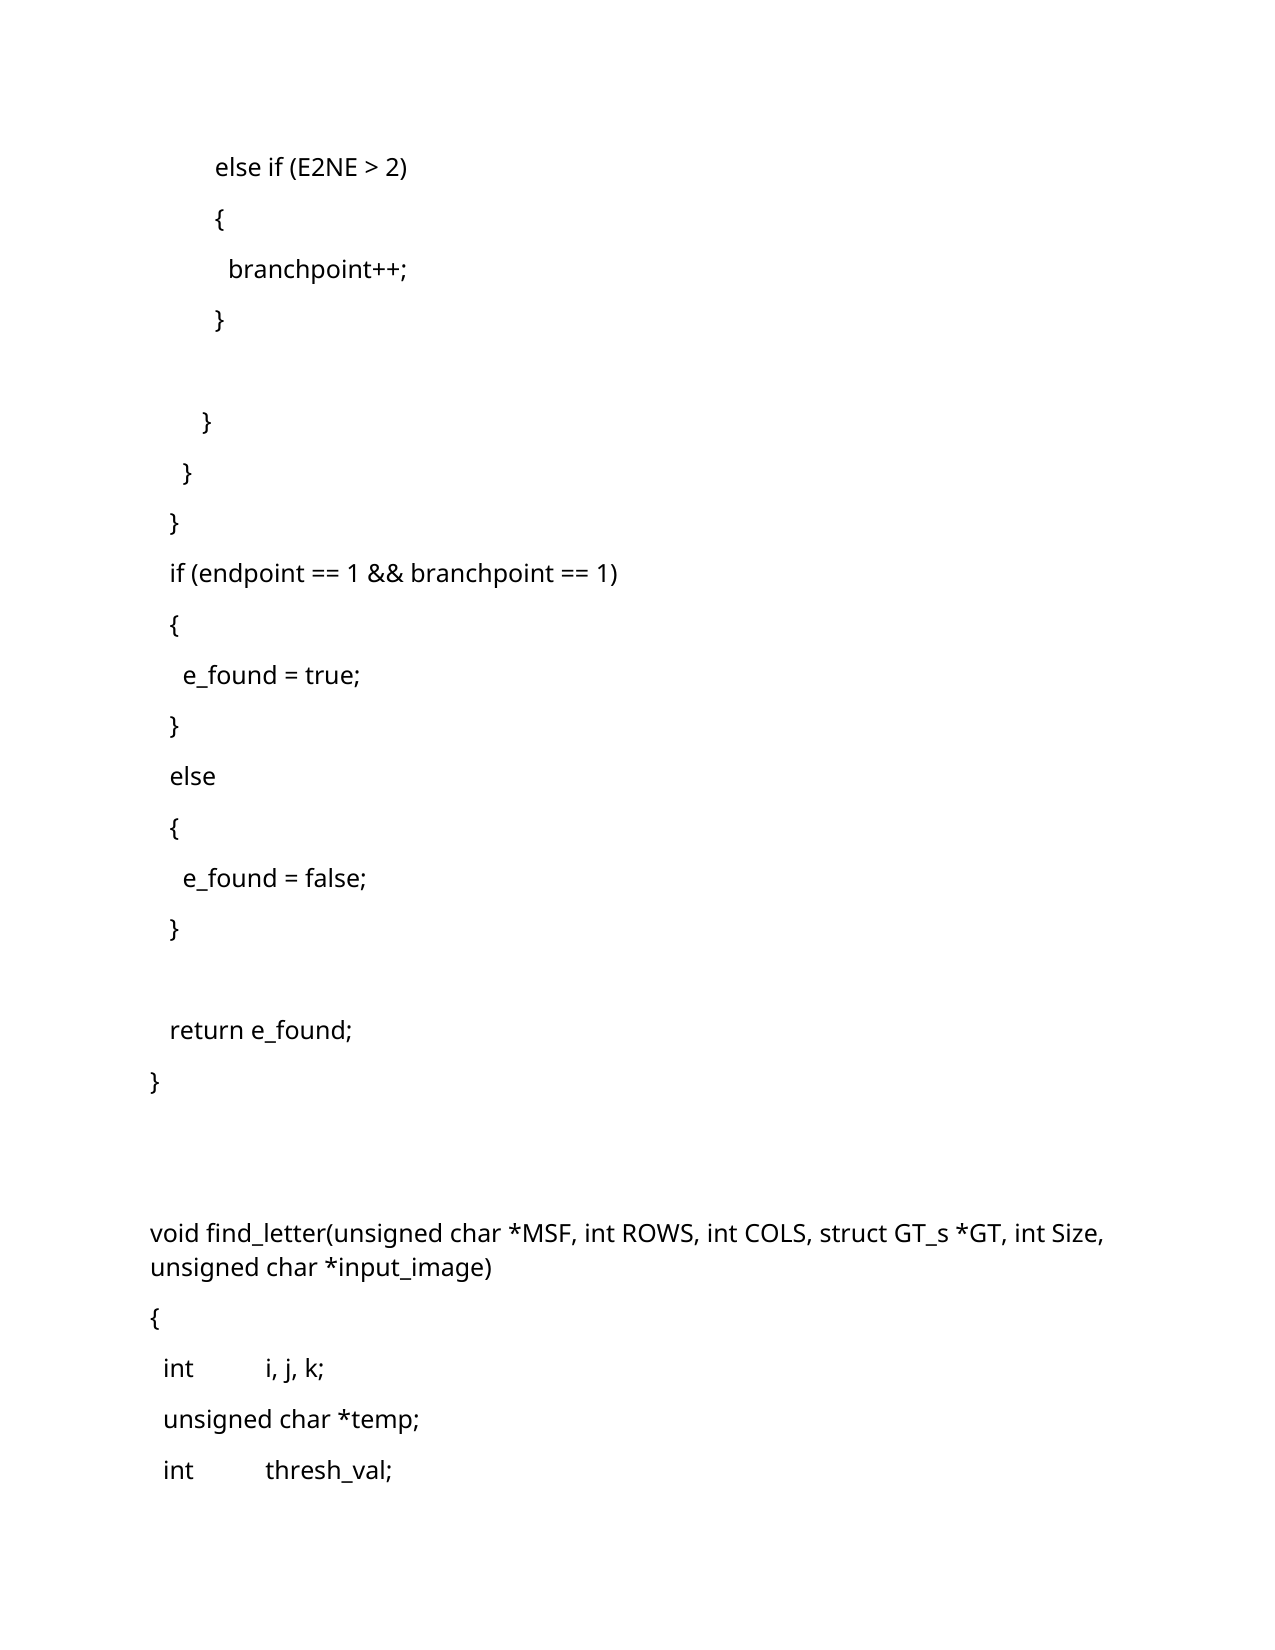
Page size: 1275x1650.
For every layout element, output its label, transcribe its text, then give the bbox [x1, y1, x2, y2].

text { [150, 809, 1125, 843]
text unsigned char *temp; [150, 1402, 1125, 1436]
text return e_found; [150, 1012, 1125, 1046]
text int i, j, k; [150, 1351, 1125, 1385]
text } [150, 454, 1125, 488]
text void find_letter(unsigned char *MSF, int ROWS, int COLS, struct GT_s *GT, int Size, unsigned char *input_image) [150, 1215, 1125, 1283]
text } [150, 1063, 1125, 1097]
text e_found = true; [150, 657, 1125, 691]
text else [150, 759, 1125, 793]
text int thresh_val; [150, 1452, 1125, 1486]
text else if (E2NE > 2) [150, 150, 1125, 184]
text branchpoint++; [150, 251, 1125, 286]
text } [150, 708, 1125, 742]
text } [150, 505, 1125, 539]
text if (endpoint == 1 && branchpoint == 1) [150, 556, 1125, 590]
text e_found = false; [150, 860, 1125, 894]
text { [150, 1300, 1125, 1334]
text } [150, 911, 1125, 945]
text } [150, 404, 1125, 438]
text { [150, 201, 1125, 235]
text { [150, 607, 1125, 641]
text } [150, 302, 1125, 336]
